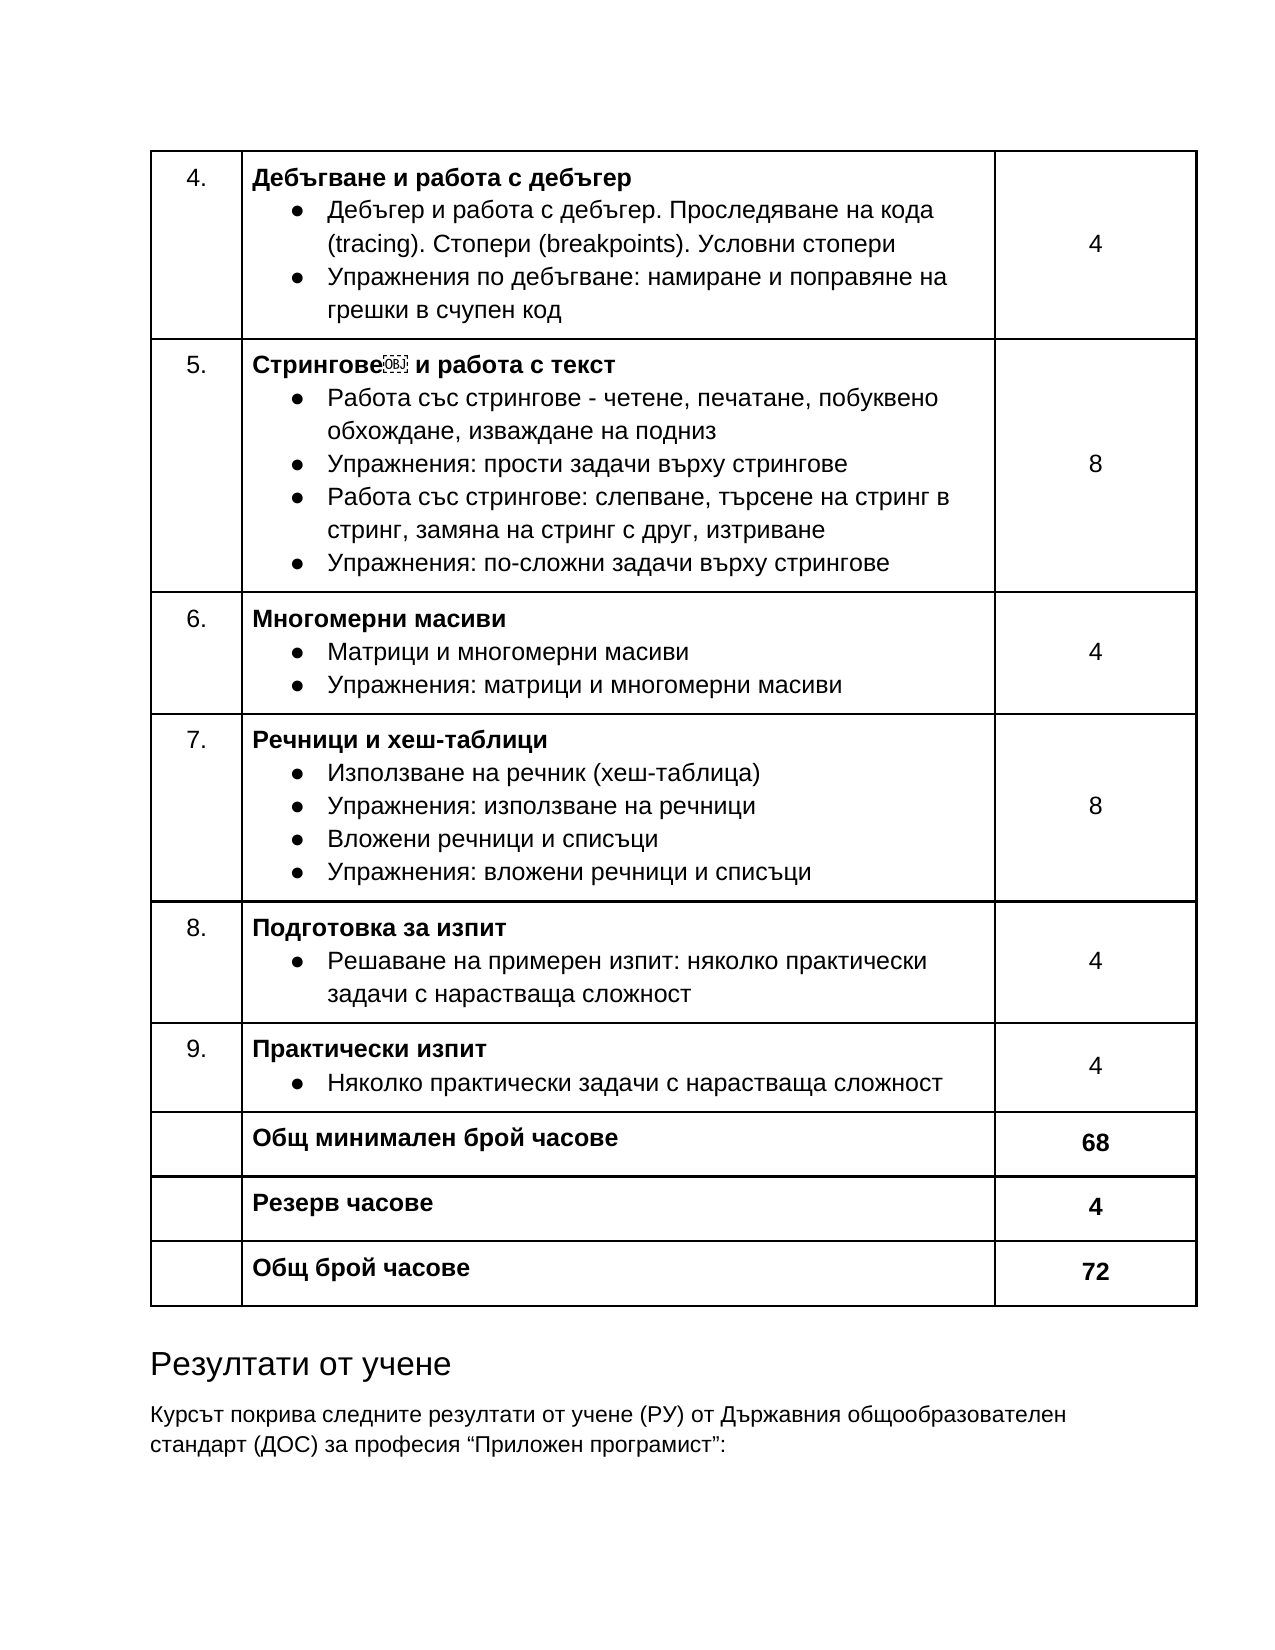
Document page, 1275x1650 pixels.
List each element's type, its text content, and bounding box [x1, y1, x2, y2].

table_cell Общ минимален брой часове [243, 1113, 994, 1175]
table_cell [152, 1113, 241, 1175]
table_cell 4 [996, 903, 1195, 1022]
table_cell 68 [996, 1113, 1195, 1175]
table_cell Резерв часове [243, 1178, 994, 1240]
subtitle Резултати от учене [150, 1344, 1125, 1383]
table_cell Многомерни масиви Матрици и многомерни масиви Упражнения: матрици и многомерни масиви [243, 593, 994, 713]
table_cell 7. [152, 715, 241, 900]
table_cell Стрингове￼ и работа с текст Работа със стрингове - четене, печатане, побуквено обхождане, изваждане на подниз Упражнения: прости задачи върху стрингове Работа със стрингове: слепване, търсене на стринг в стринг, замяна на стринг с друг, изтриване Упражнения: по-сложни задачи върху стрингове [243, 340, 994, 591]
table_cell 5. [152, 340, 241, 591]
text Курсът покрива следните резултати от учене (РУ) от Държавния общообразователен стандарт (ДОС) за професия “Приложен програмист”: [150, 1401, 1125, 1458]
table_cell 4 [996, 593, 1195, 713]
table_cell Подготовка за изпит Решаване на примерен изпит: няколко практически задачи с нарастваща сложност [243, 903, 994, 1022]
table_cell 8 [996, 715, 1195, 900]
table_cell 4 [996, 1024, 1195, 1111]
table_cell 9. [152, 1024, 241, 1111]
table_cell 8. [152, 903, 241, 1022]
table_cell Речници и хеш-таблици Използване на речник (хеш-таблица) Упражнения: използване на речници Вложени речници и списъци Упражнения: вложени речници и списъци [243, 715, 994, 900]
table_cell 4 [996, 1178, 1195, 1240]
table_cell Практически изпит Няколко практически задачи с нарастваща сложност [243, 1024, 994, 1111]
table_cell 72 [996, 1242, 1195, 1305]
table_cell [152, 1178, 241, 1240]
table_cell 4 [996, 152, 1195, 338]
table_cell Дебъгване и работа с дебъгер Дебъгер и работа с дебъгер. Проследяване на кода (tracing). Стопери (breakpoints). Условни стопери Упражнения по дебъгване: намиране и поправяне на грешки в счупен код [243, 152, 994, 338]
table_cell 8 [996, 340, 1195, 591]
table_cell 4. [152, 152, 241, 338]
table_cell Общ брой часове [243, 1242, 994, 1305]
table_cell 6. [152, 593, 241, 713]
table_cell [152, 1242, 241, 1305]
